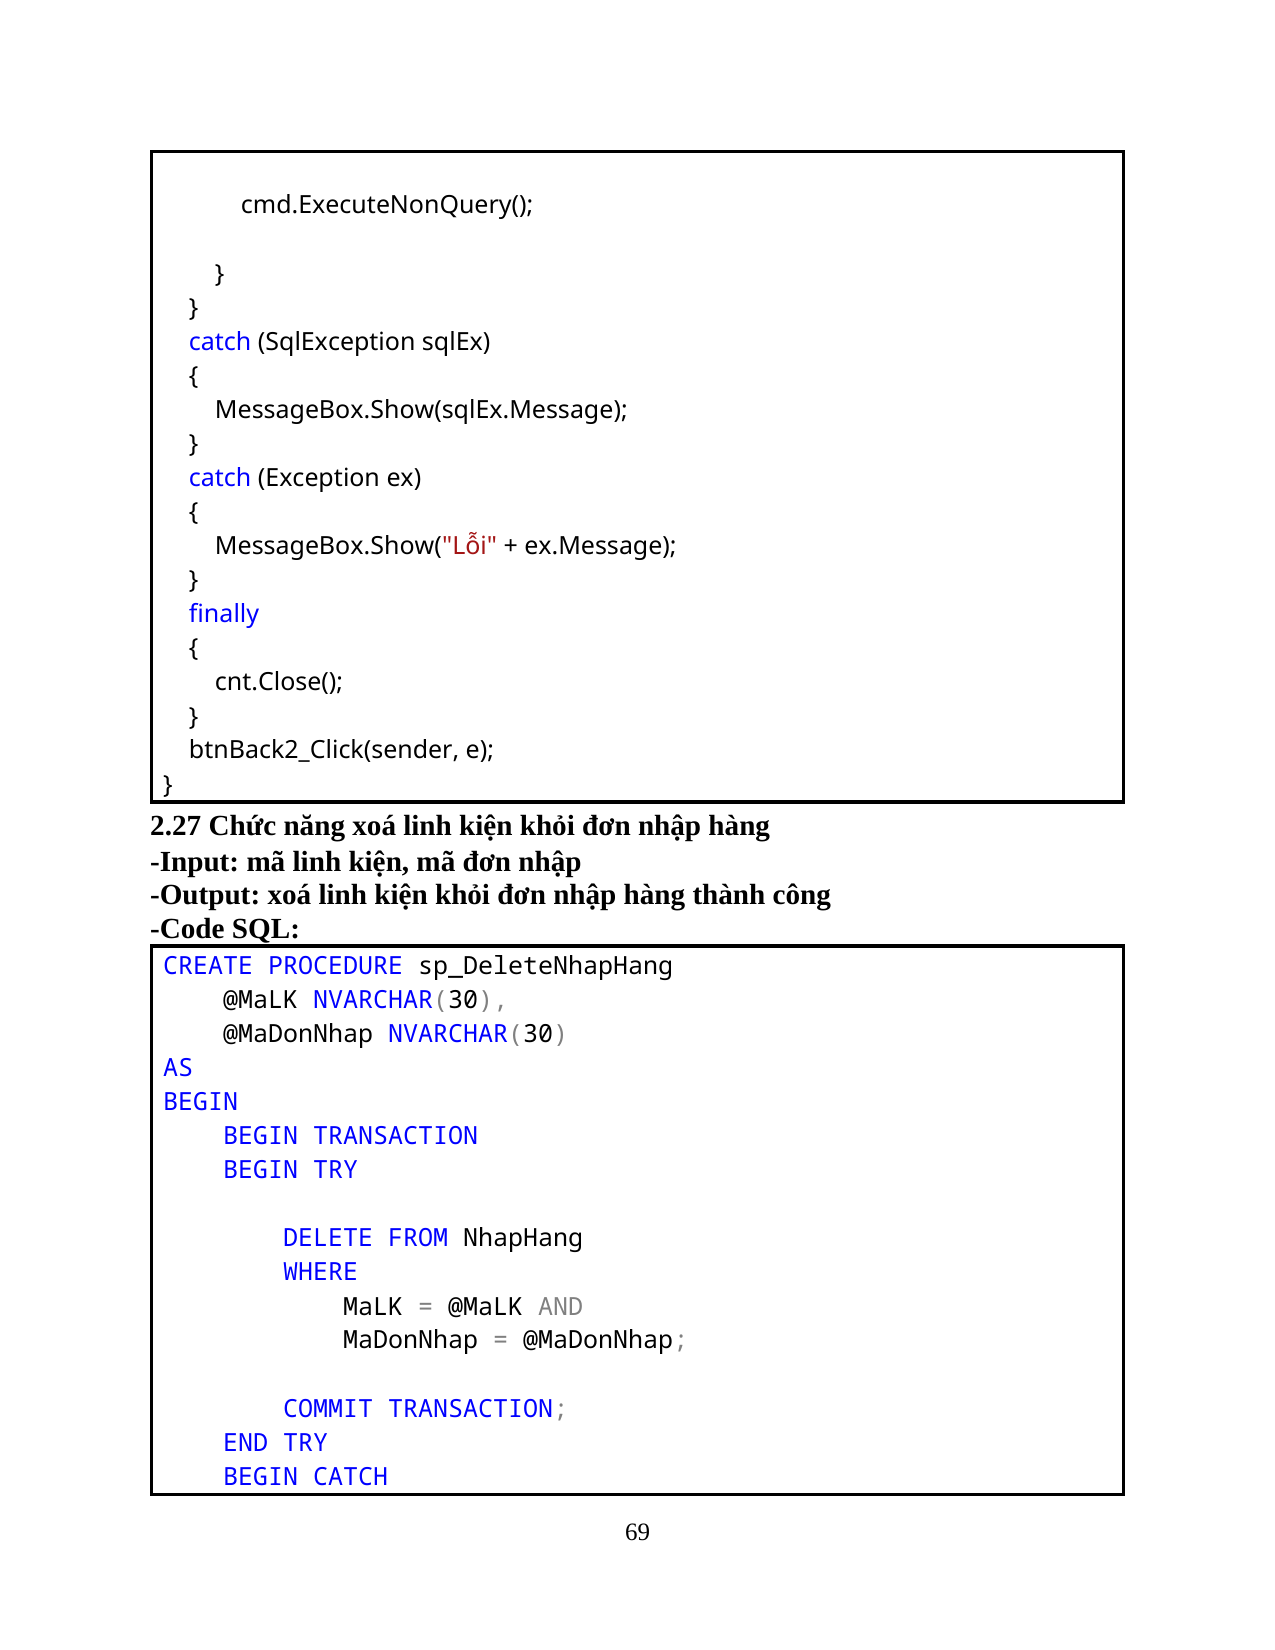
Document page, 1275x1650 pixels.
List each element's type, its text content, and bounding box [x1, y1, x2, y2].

text -Code SQL: [150, 911, 1125, 944]
subtitle 2.27 Chức năng xoá linh kiện khỏi đơn nhập hàng [150, 808, 1125, 841]
text -Input: mã linh kiện, mã đơn nhập [150, 844, 1125, 877]
text -Output: xoá linh kiện khỏi đơn nhập hàng thành công [150, 877, 1125, 911]
